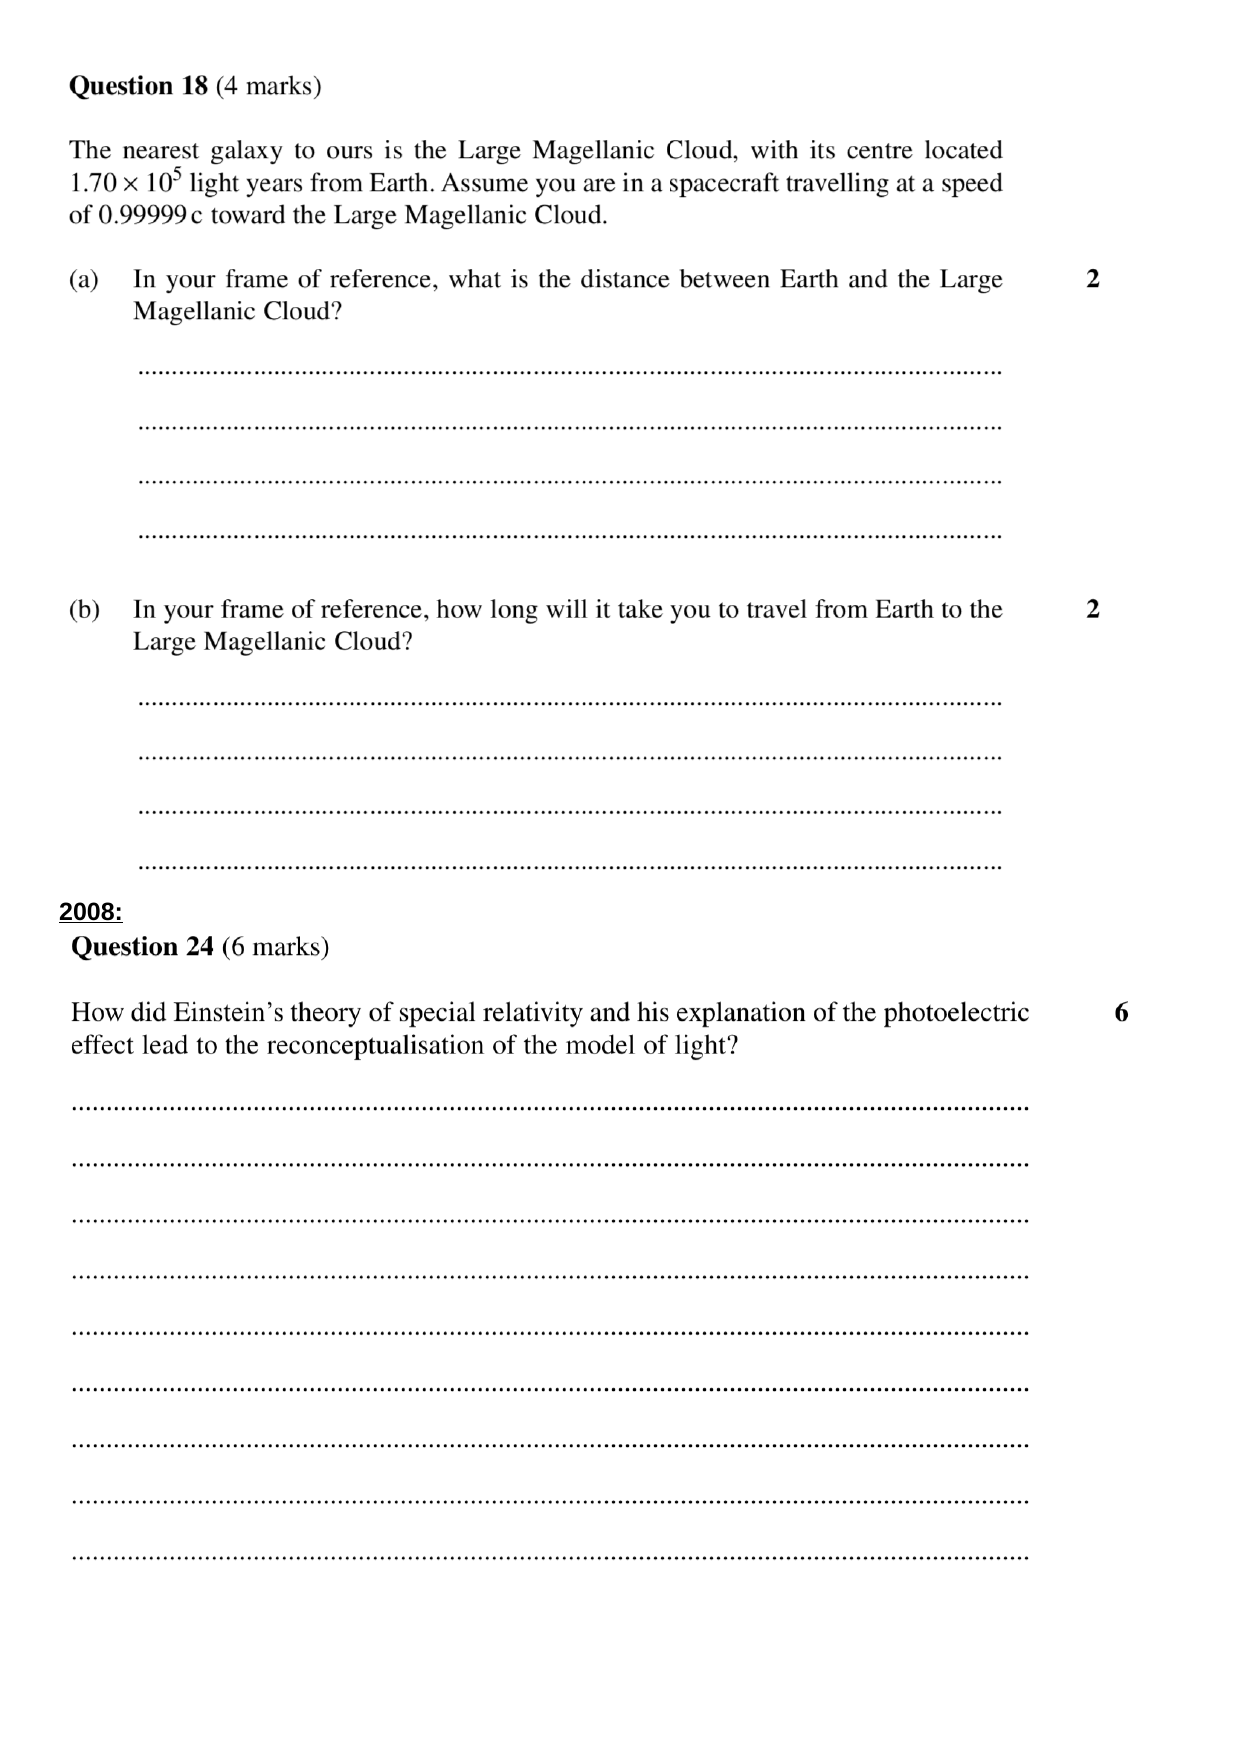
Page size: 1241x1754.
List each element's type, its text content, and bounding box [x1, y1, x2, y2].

text 2008: [59, 897, 1181, 926]
picture [58, 70, 1114, 893]
picture [58, 929, 1144, 1607]
